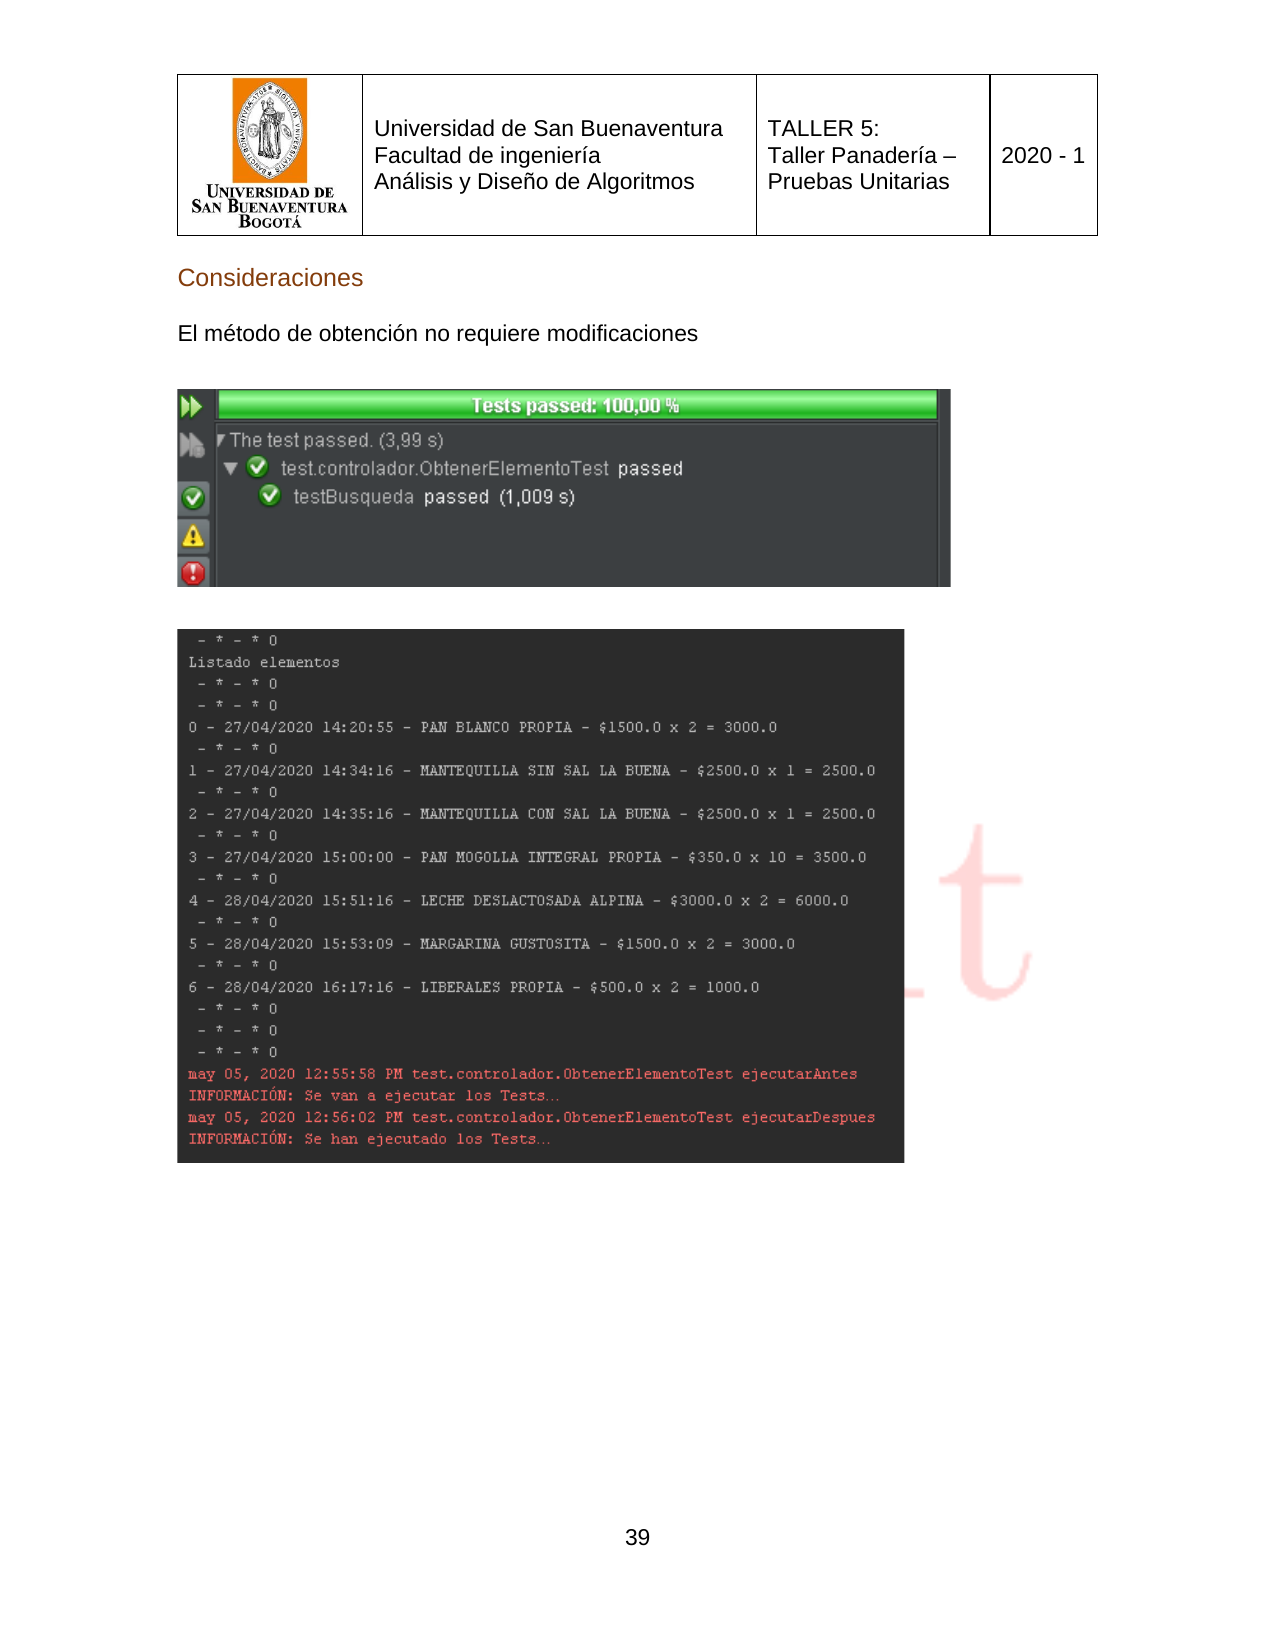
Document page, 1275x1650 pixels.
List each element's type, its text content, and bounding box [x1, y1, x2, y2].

subtitle Consideraciones [177, 263, 1098, 291]
picture [177, 629, 905, 1163]
picture [188, 75, 350, 235]
picture [177, 389, 951, 587]
text El método de obtención no requiere modificaciones [177, 320, 1098, 346]
